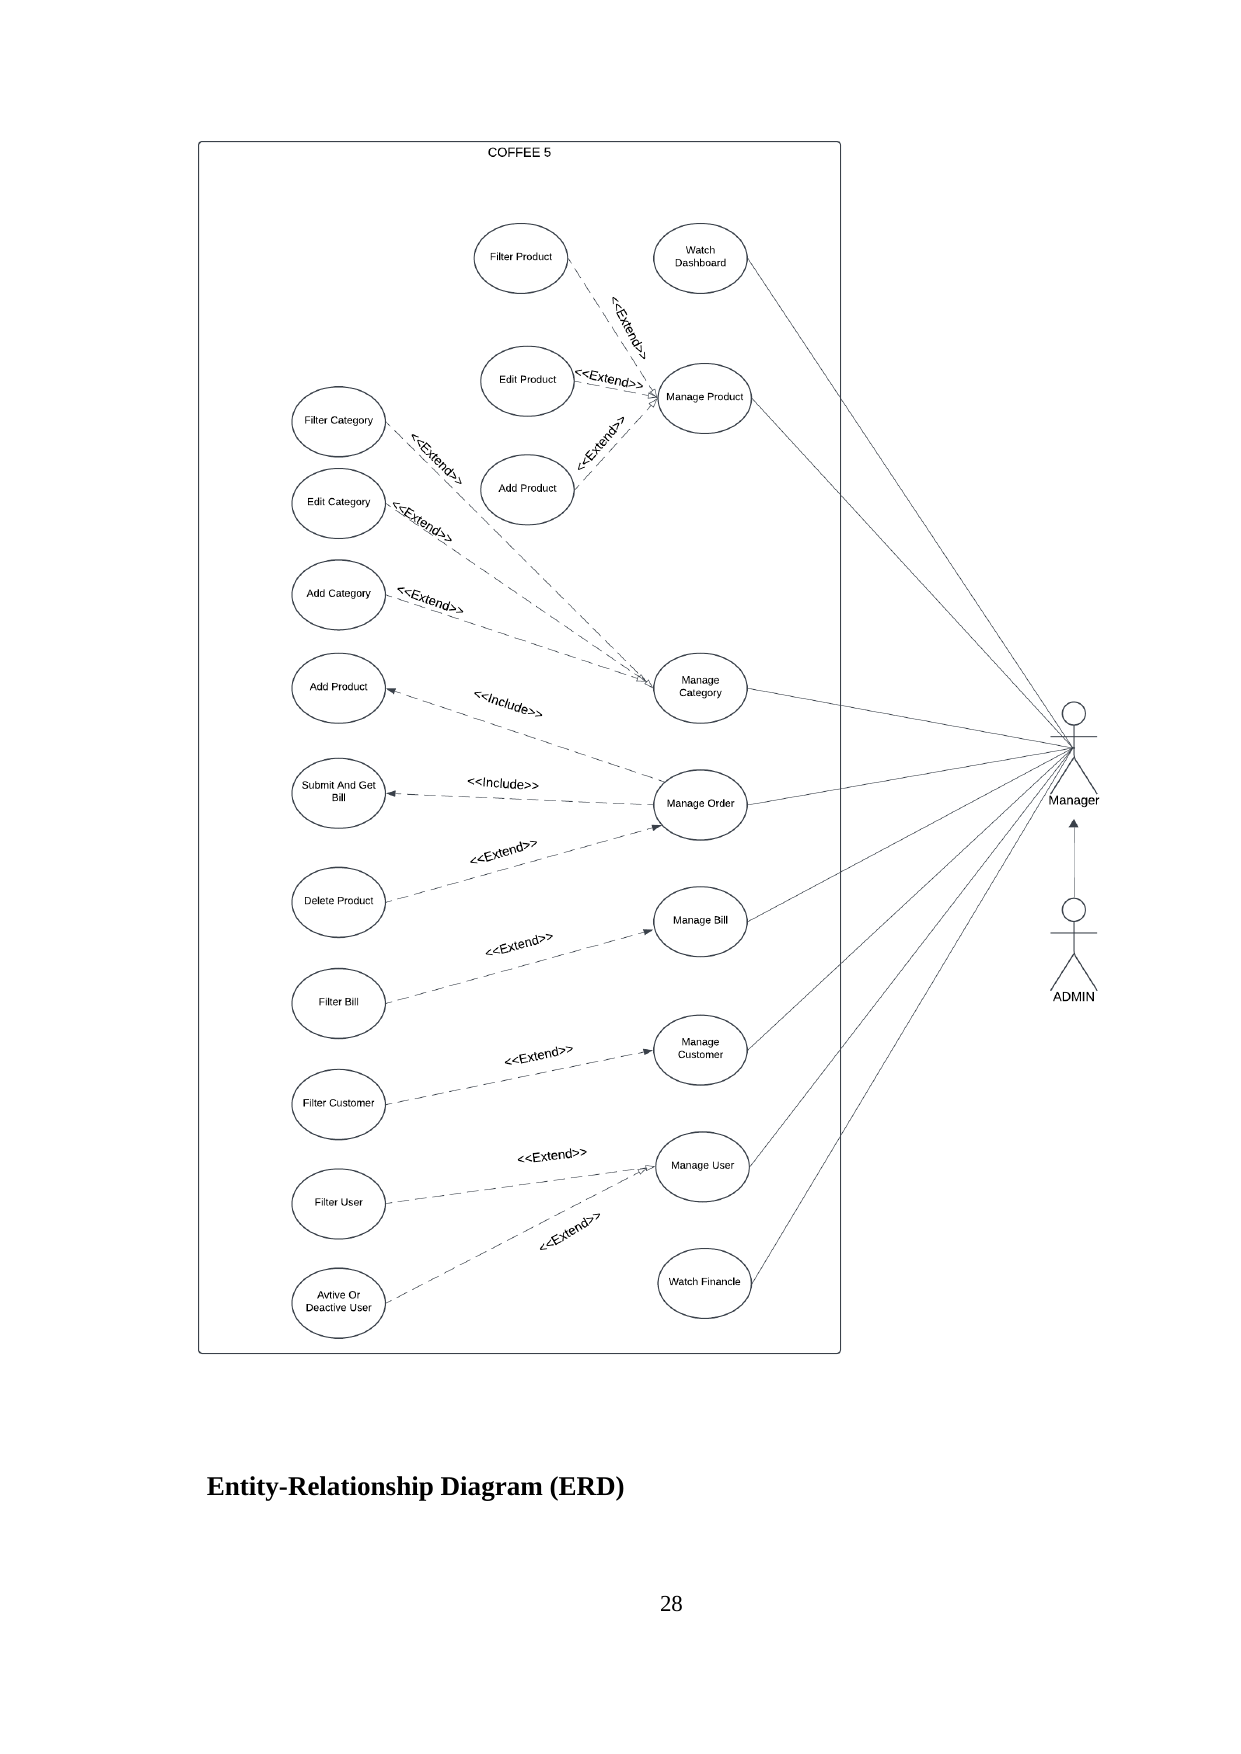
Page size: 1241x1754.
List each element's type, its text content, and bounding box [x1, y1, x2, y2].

text Entity-Relationship Diagram (ERD) [175, 1470, 1167, 1501]
picture [175, 118, 1167, 1377]
